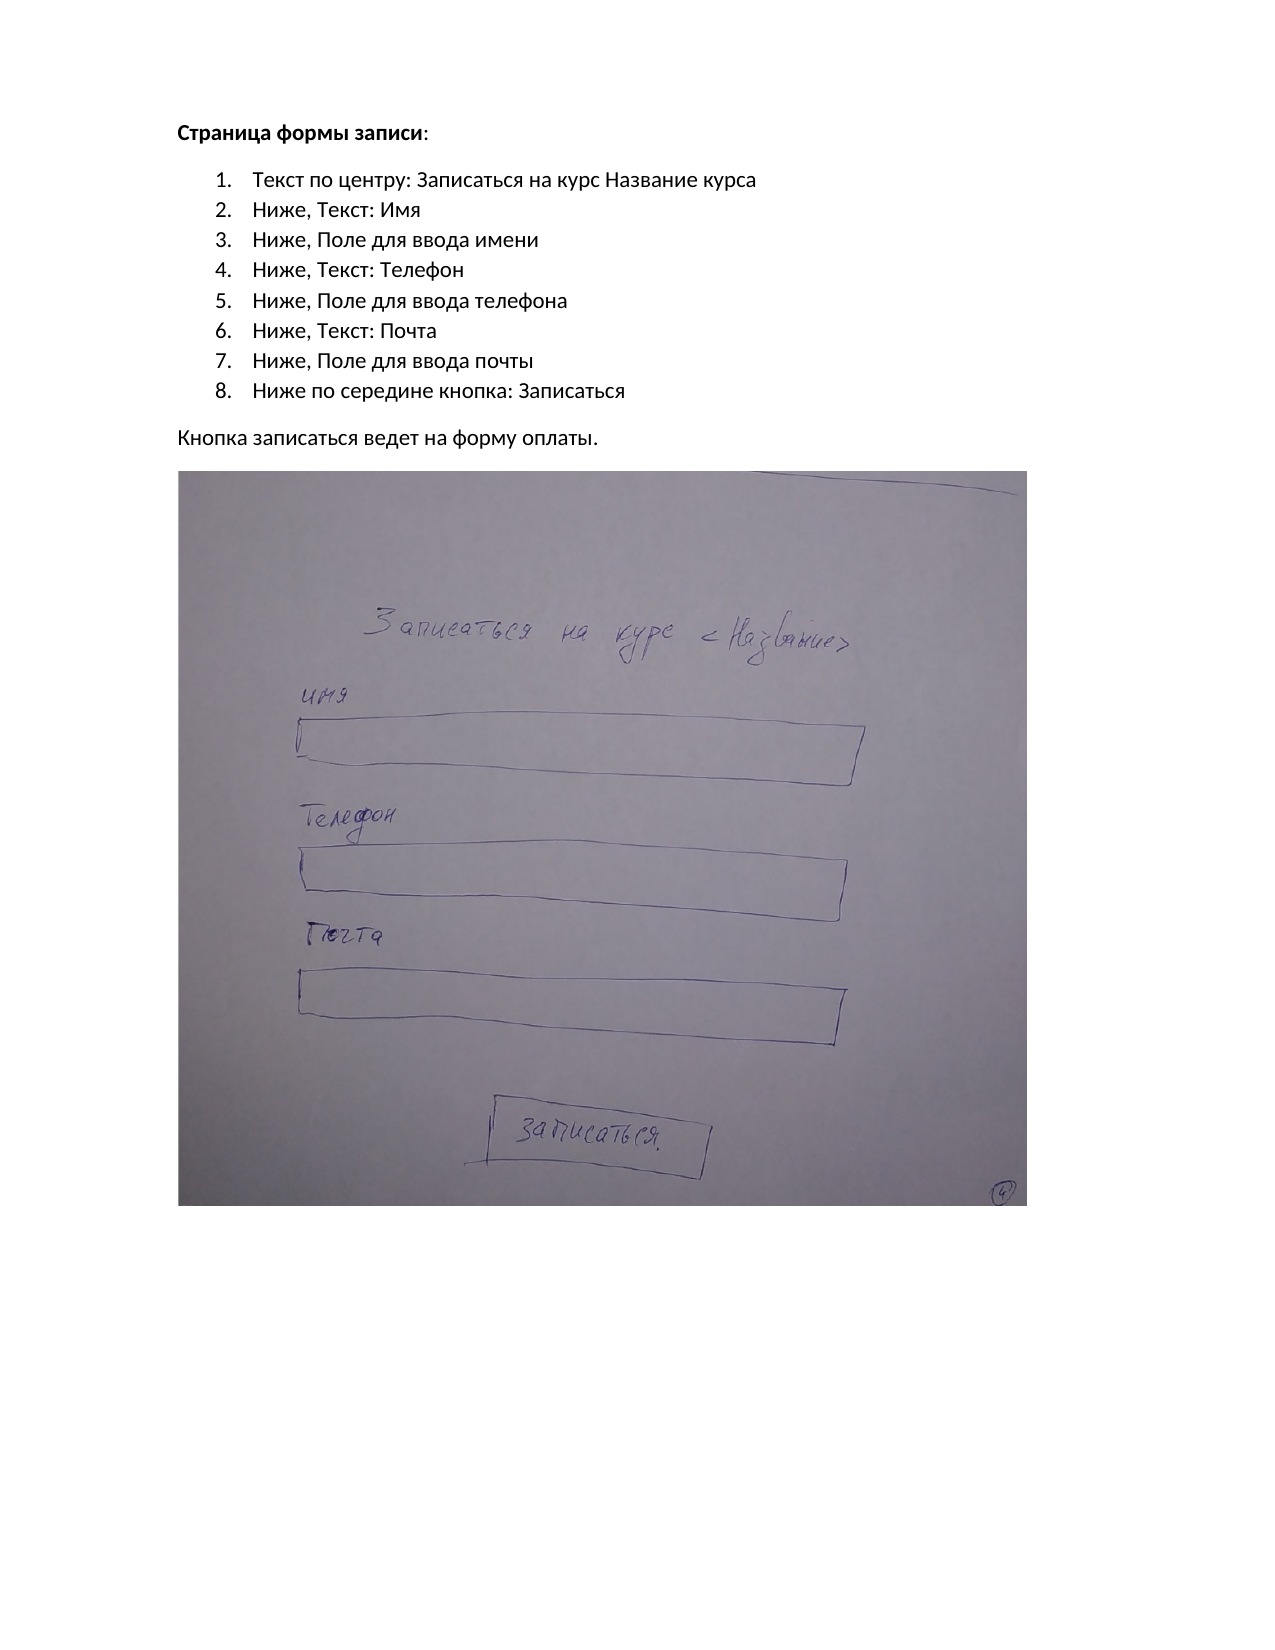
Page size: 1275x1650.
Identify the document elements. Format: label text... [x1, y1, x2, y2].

list Ниже, Поле для ввода почты [215, 346, 1186, 374]
text Страница формы записи: [177, 118, 1186, 146]
list Ниже, Текст: Имя [215, 195, 1186, 223]
list Ниже, Поле для ввода телефона [215, 286, 1186, 314]
list Ниже по середине кнопка: Записаться [215, 376, 1186, 404]
list Текст по центру: Записаться на курс Название курса [215, 165, 1186, 193]
picture [178, 471, 1027, 1206]
list Ниже, Текст: Почта [215, 316, 1186, 344]
list Ниже, Текст: Телефон [215, 256, 1186, 284]
list Ниже, Поле для ввода имени [215, 225, 1186, 253]
text Кнопка записаться ведет на форму оплаты. [177, 423, 1186, 451]
